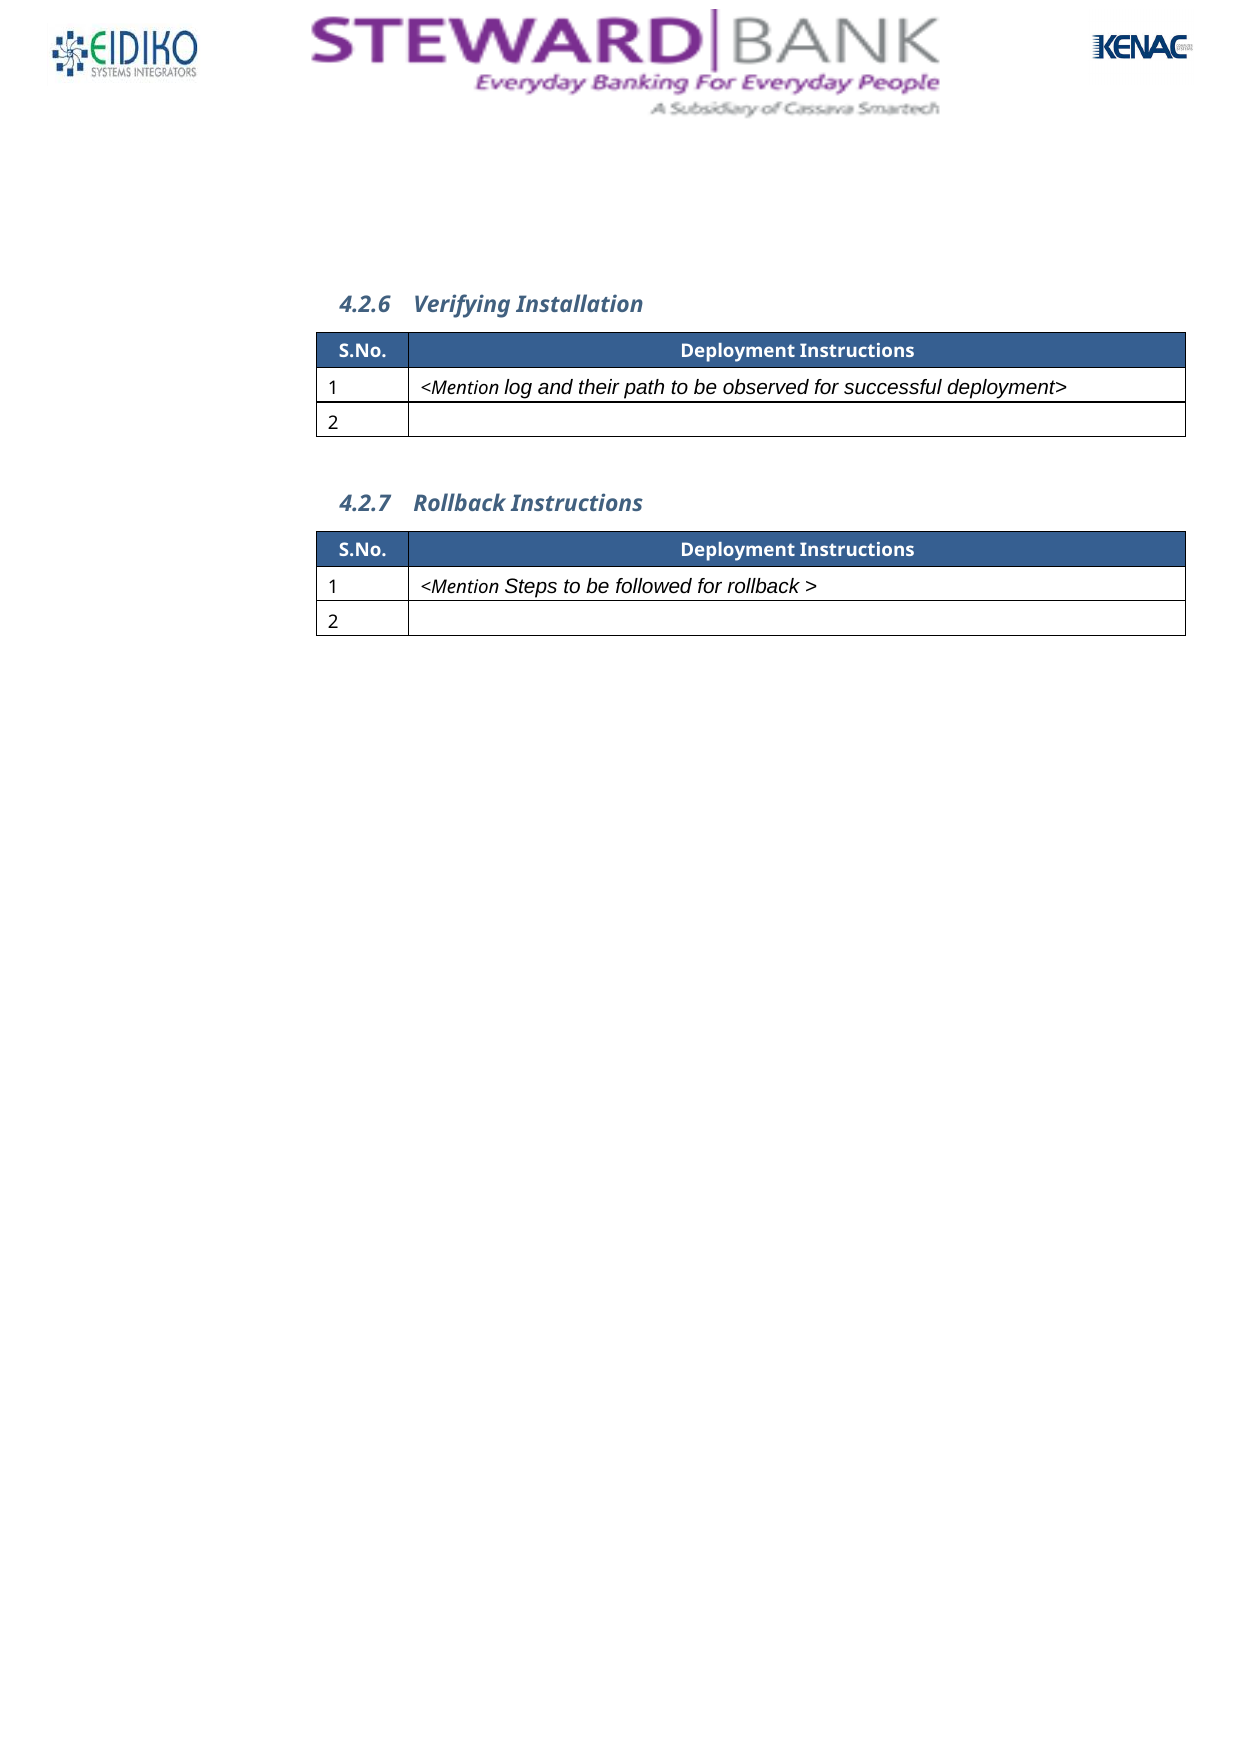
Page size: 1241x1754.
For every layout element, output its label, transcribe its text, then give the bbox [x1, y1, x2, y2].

picture [1087, 9, 1194, 85]
picture [311, 9, 977, 131]
table_header Deployment Instructions [409, 532, 1185, 566]
table_header S.No. [317, 532, 408, 566]
table_cell 1 [317, 368, 408, 401]
table_cell [409, 601, 1185, 635]
table_cell <Mention Steps to be followed for rollback > [409, 567, 1185, 600]
subtitle Rollback Instructions [339, 487, 1122, 519]
table_cell 2 [317, 601, 408, 635]
table_header S.No. [317, 333, 408, 367]
table_cell 2 [317, 403, 408, 436]
table_header Deployment Instructions [409, 333, 1185, 367]
table_cell 1 [317, 567, 408, 600]
subtitle Verifying Installation [339, 288, 1122, 320]
picture [46, 23, 200, 86]
table_cell [409, 403, 1185, 436]
table_cell <Mention log and their path to be observed for successful deployment> [409, 368, 1185, 401]
